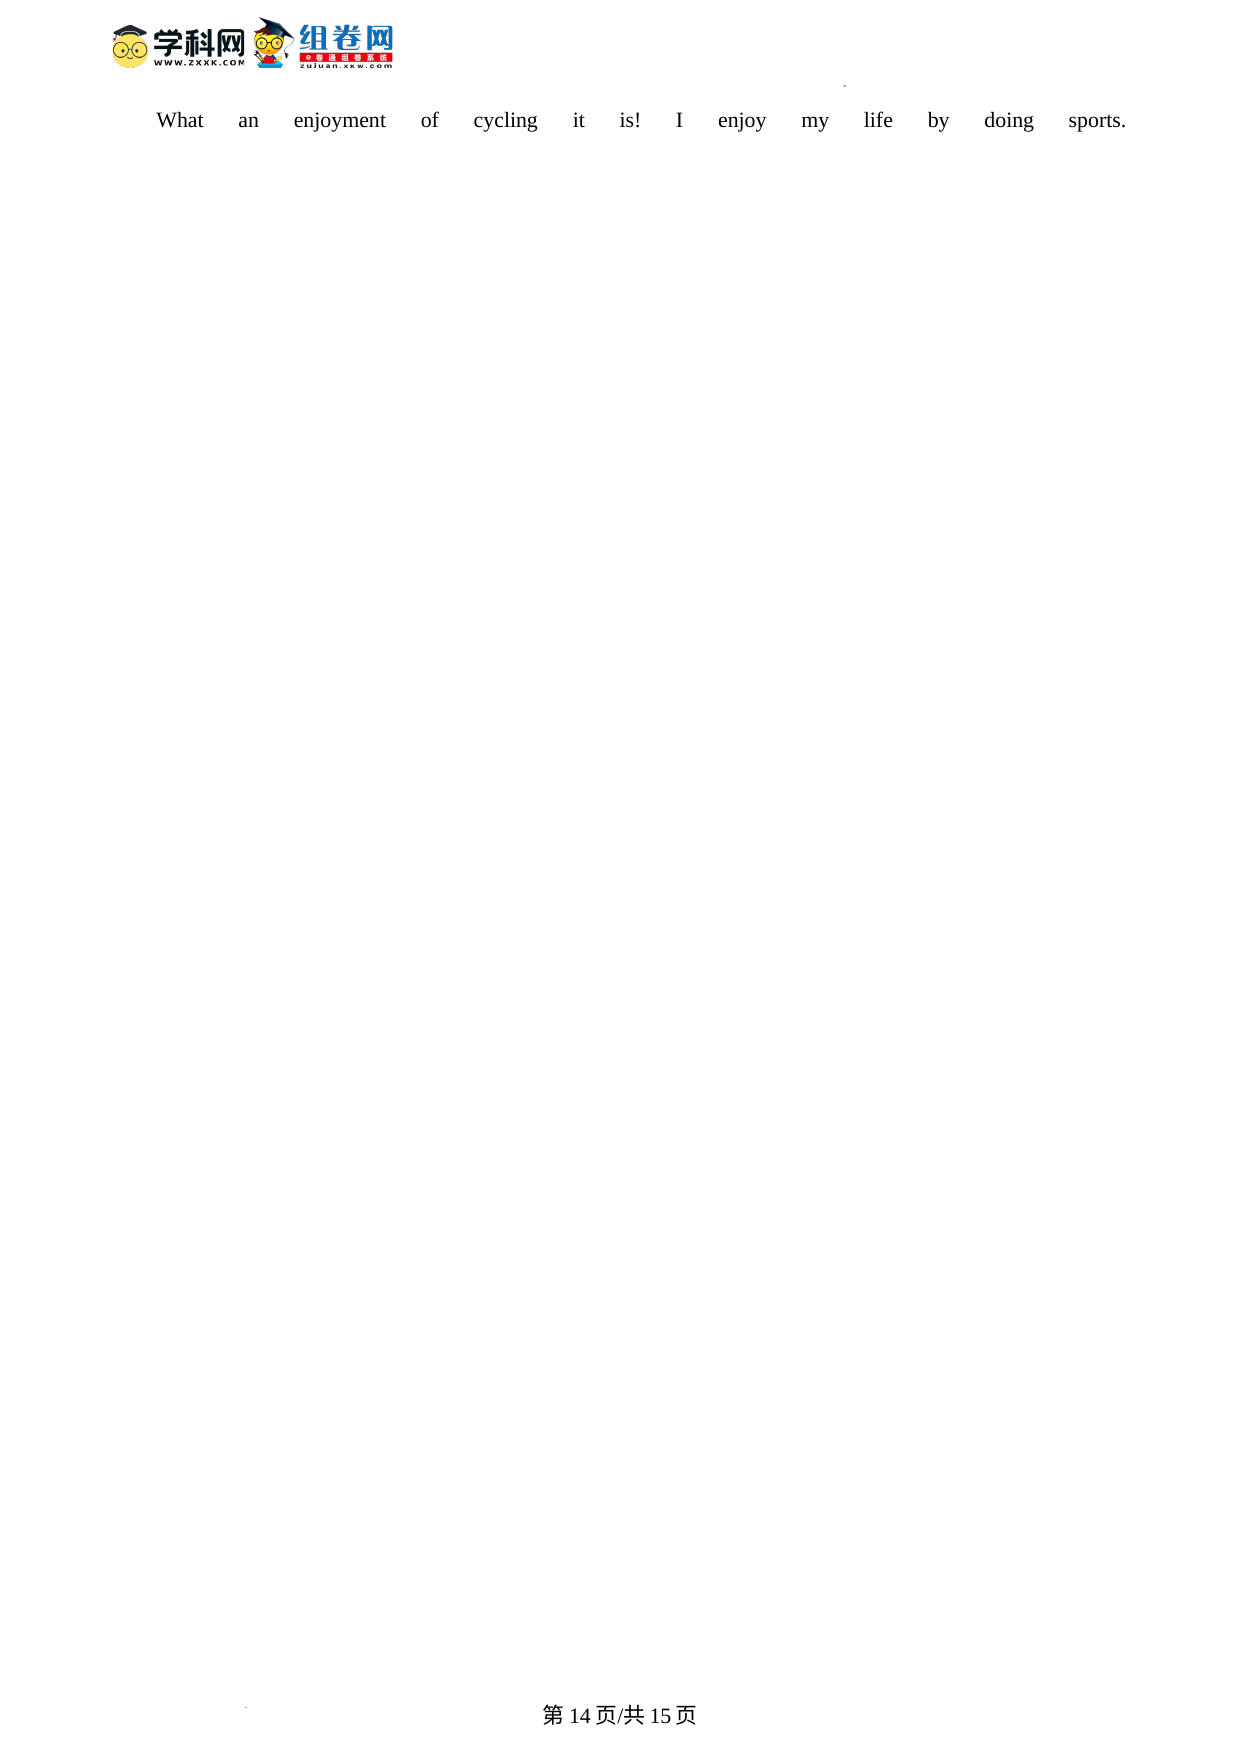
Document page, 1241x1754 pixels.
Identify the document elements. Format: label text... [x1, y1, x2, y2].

picture [253, 17, 393, 68]
picture [112, 25, 245, 68]
text What an enjoyment of cycling it is! I enjoy my life by doing sports. [112, 103, 1128, 136]
